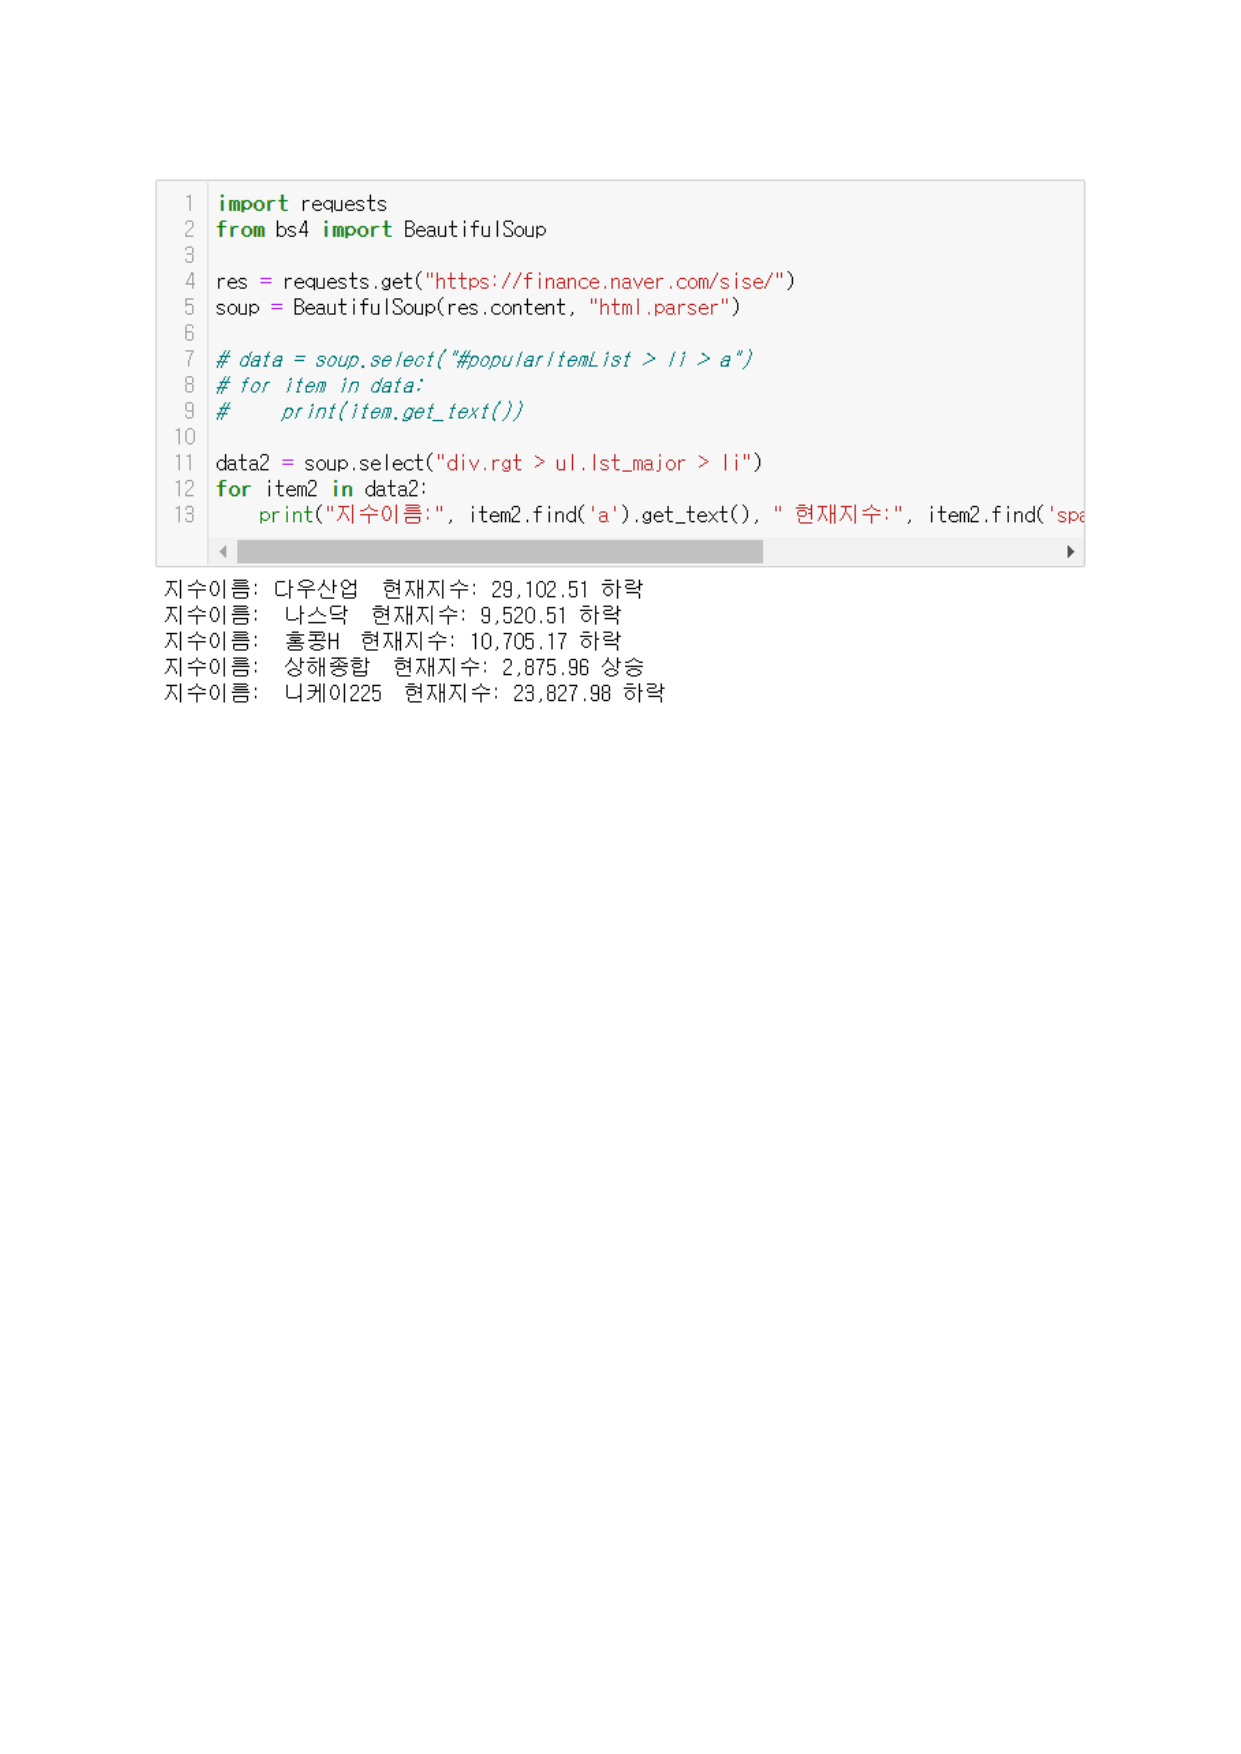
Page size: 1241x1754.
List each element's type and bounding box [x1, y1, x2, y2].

picture [150, 177, 1091, 715]
